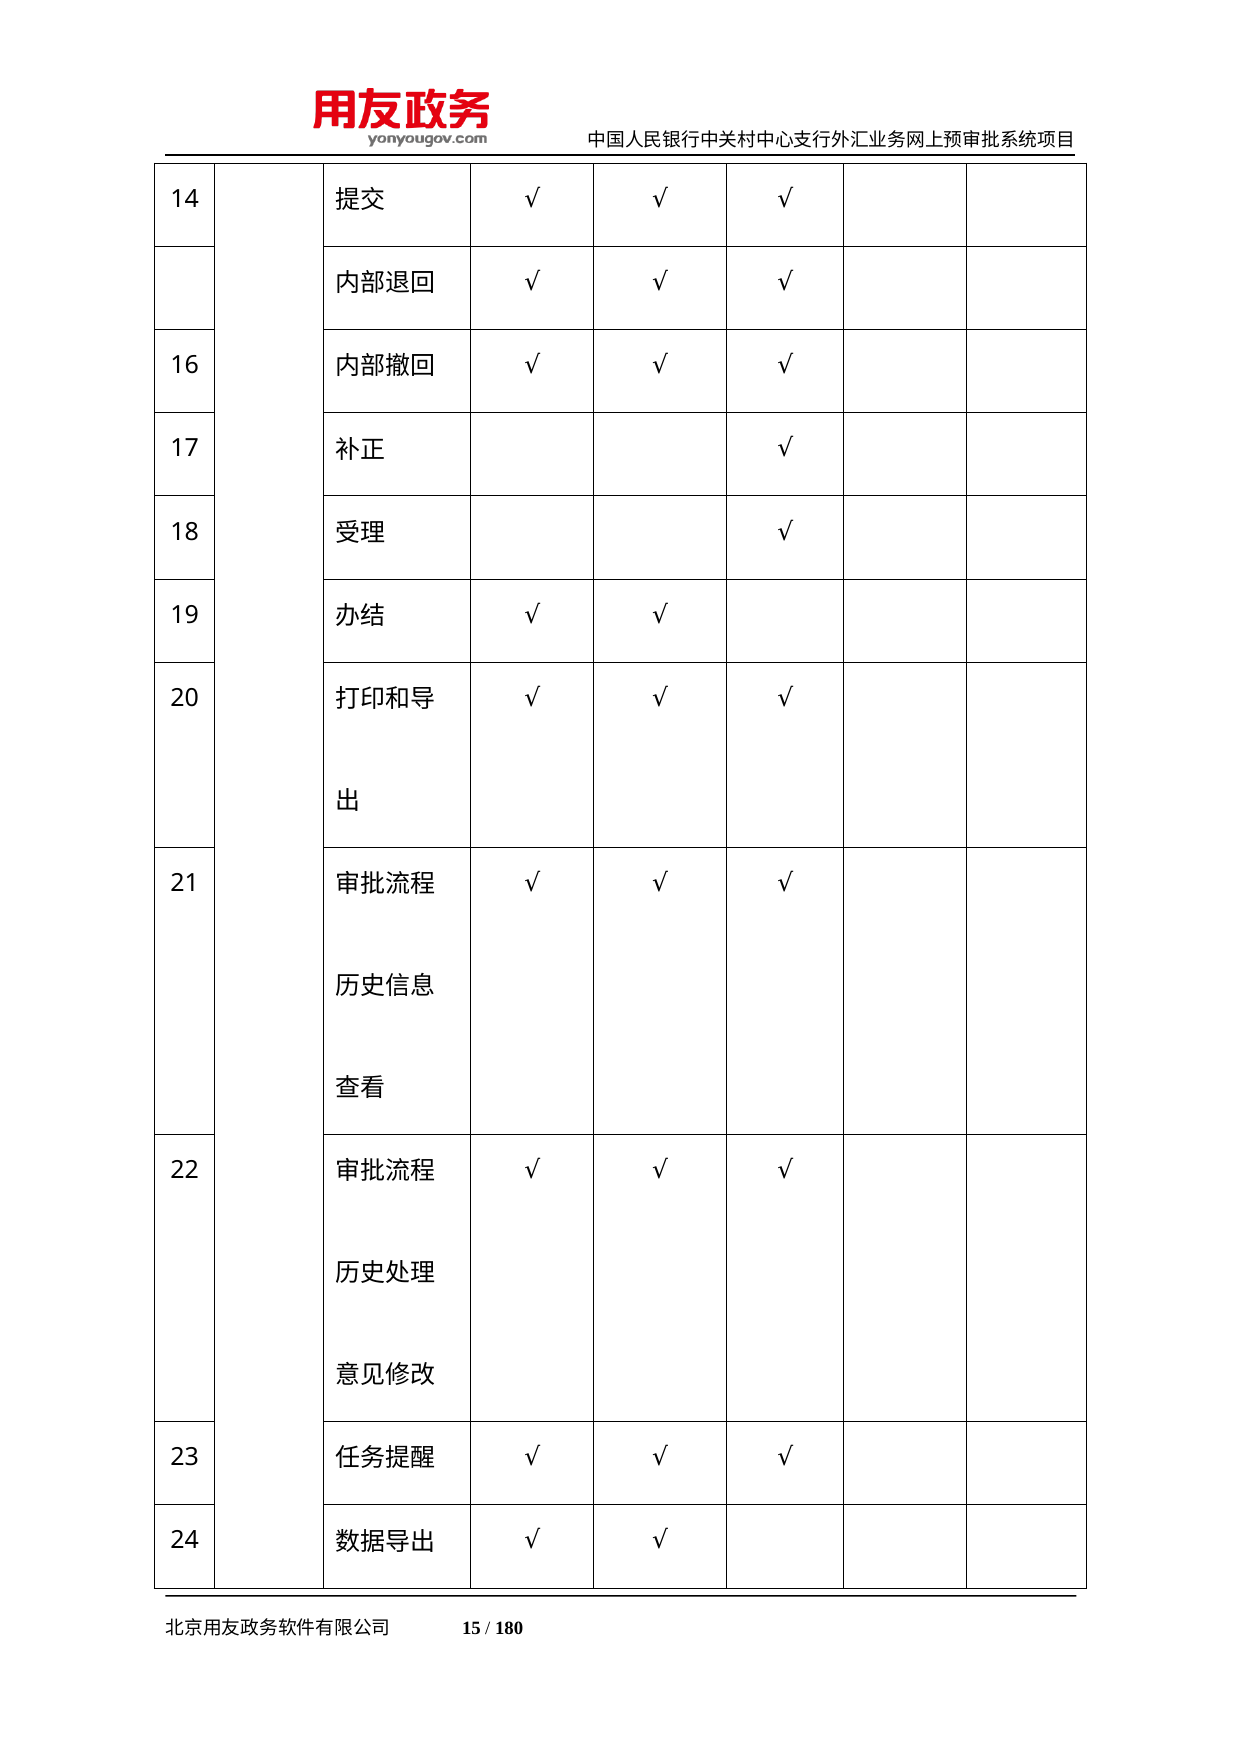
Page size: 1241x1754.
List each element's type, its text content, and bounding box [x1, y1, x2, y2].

table_cell 21 [155, 848, 214, 1134]
table_cell 22 [155, 1135, 214, 1421]
table_cell √ [471, 247, 593, 329]
table_cell [967, 1135, 1086, 1421]
table_cell [967, 496, 1086, 579]
table_cell √ [471, 848, 593, 1134]
picture [313, 88, 489, 147]
table_cell 数据导出 [324, 1505, 470, 1587]
table_cell √ [727, 164, 843, 246]
table_cell [155, 247, 214, 329]
table_cell [844, 848, 966, 1134]
table_cell [967, 247, 1086, 329]
table_cell 任务提醒 [324, 1422, 470, 1504]
table_cell [844, 580, 966, 662]
table_cell √ [471, 663, 593, 847]
table_cell 办结 [324, 580, 470, 662]
table_cell 受理 [324, 496, 470, 579]
table_cell [967, 663, 1086, 847]
table_cell [844, 1135, 966, 1421]
table_cell 提交 [324, 164, 470, 246]
table_cell √ [727, 1135, 843, 1421]
table_cell √ [594, 247, 726, 329]
table_cell [967, 1505, 1086, 1587]
table_cell 内部退回 [324, 247, 470, 329]
table_cell √ [594, 580, 726, 662]
table_cell √ [594, 848, 726, 1134]
table_cell 20 [155, 663, 214, 847]
table_cell 16 [155, 330, 214, 412]
table_cell [967, 1422, 1086, 1504]
table_cell 14 [155, 164, 214, 246]
table_cell [594, 496, 726, 579]
table_cell [844, 247, 966, 329]
table_cell [967, 580, 1086, 662]
table_cell [471, 413, 593, 495]
table_cell [727, 1505, 843, 1587]
table_cell 17 [155, 413, 214, 495]
table_cell √ [594, 164, 726, 246]
table_cell √ [727, 496, 843, 579]
table_cell 审批流程历史处理意见修改 [324, 1135, 470, 1421]
table_cell 内部撤回 [324, 330, 470, 412]
table_cell [844, 1422, 966, 1504]
table_cell √ [594, 663, 726, 847]
table_cell √ [727, 330, 843, 412]
table_cell √ [727, 1422, 843, 1504]
table_cell [471, 496, 593, 579]
table_cell [844, 663, 966, 847]
table_cell [967, 164, 1086, 246]
table_cell [967, 413, 1086, 495]
table_cell √ [594, 1422, 726, 1504]
table_cell √ [471, 1422, 593, 1504]
table_cell √ [594, 330, 726, 412]
table_cell 19 [155, 580, 214, 662]
table_cell √ [471, 580, 593, 662]
table_cell √ [594, 1135, 726, 1421]
table_cell [967, 848, 1086, 1134]
table_cell [844, 1505, 966, 1587]
table_cell √ [727, 848, 843, 1134]
table_cell 打印和导出 [324, 663, 470, 847]
table_cell 18 [155, 496, 214, 579]
table_cell √ [471, 164, 593, 246]
table_cell √ [471, 330, 593, 412]
table_cell 23 [155, 1422, 214, 1504]
table_cell 补正 [324, 413, 470, 495]
table_cell √ [727, 413, 843, 495]
table_cell √ [727, 663, 843, 847]
table_cell [594, 413, 726, 495]
table_cell [844, 330, 966, 412]
table_cell √ [471, 1135, 593, 1421]
table_cell [967, 330, 1086, 412]
table_cell [844, 496, 966, 579]
table_cell [727, 580, 843, 662]
table_cell 24 [155, 1505, 214, 1587]
table_cell √ [594, 1505, 726, 1587]
table_cell [844, 413, 966, 495]
table_cell [844, 164, 966, 246]
table_cell 审批流程历史信息查看 [324, 848, 470, 1134]
table_cell √ [471, 1505, 593, 1587]
table_cell √ [727, 247, 843, 329]
